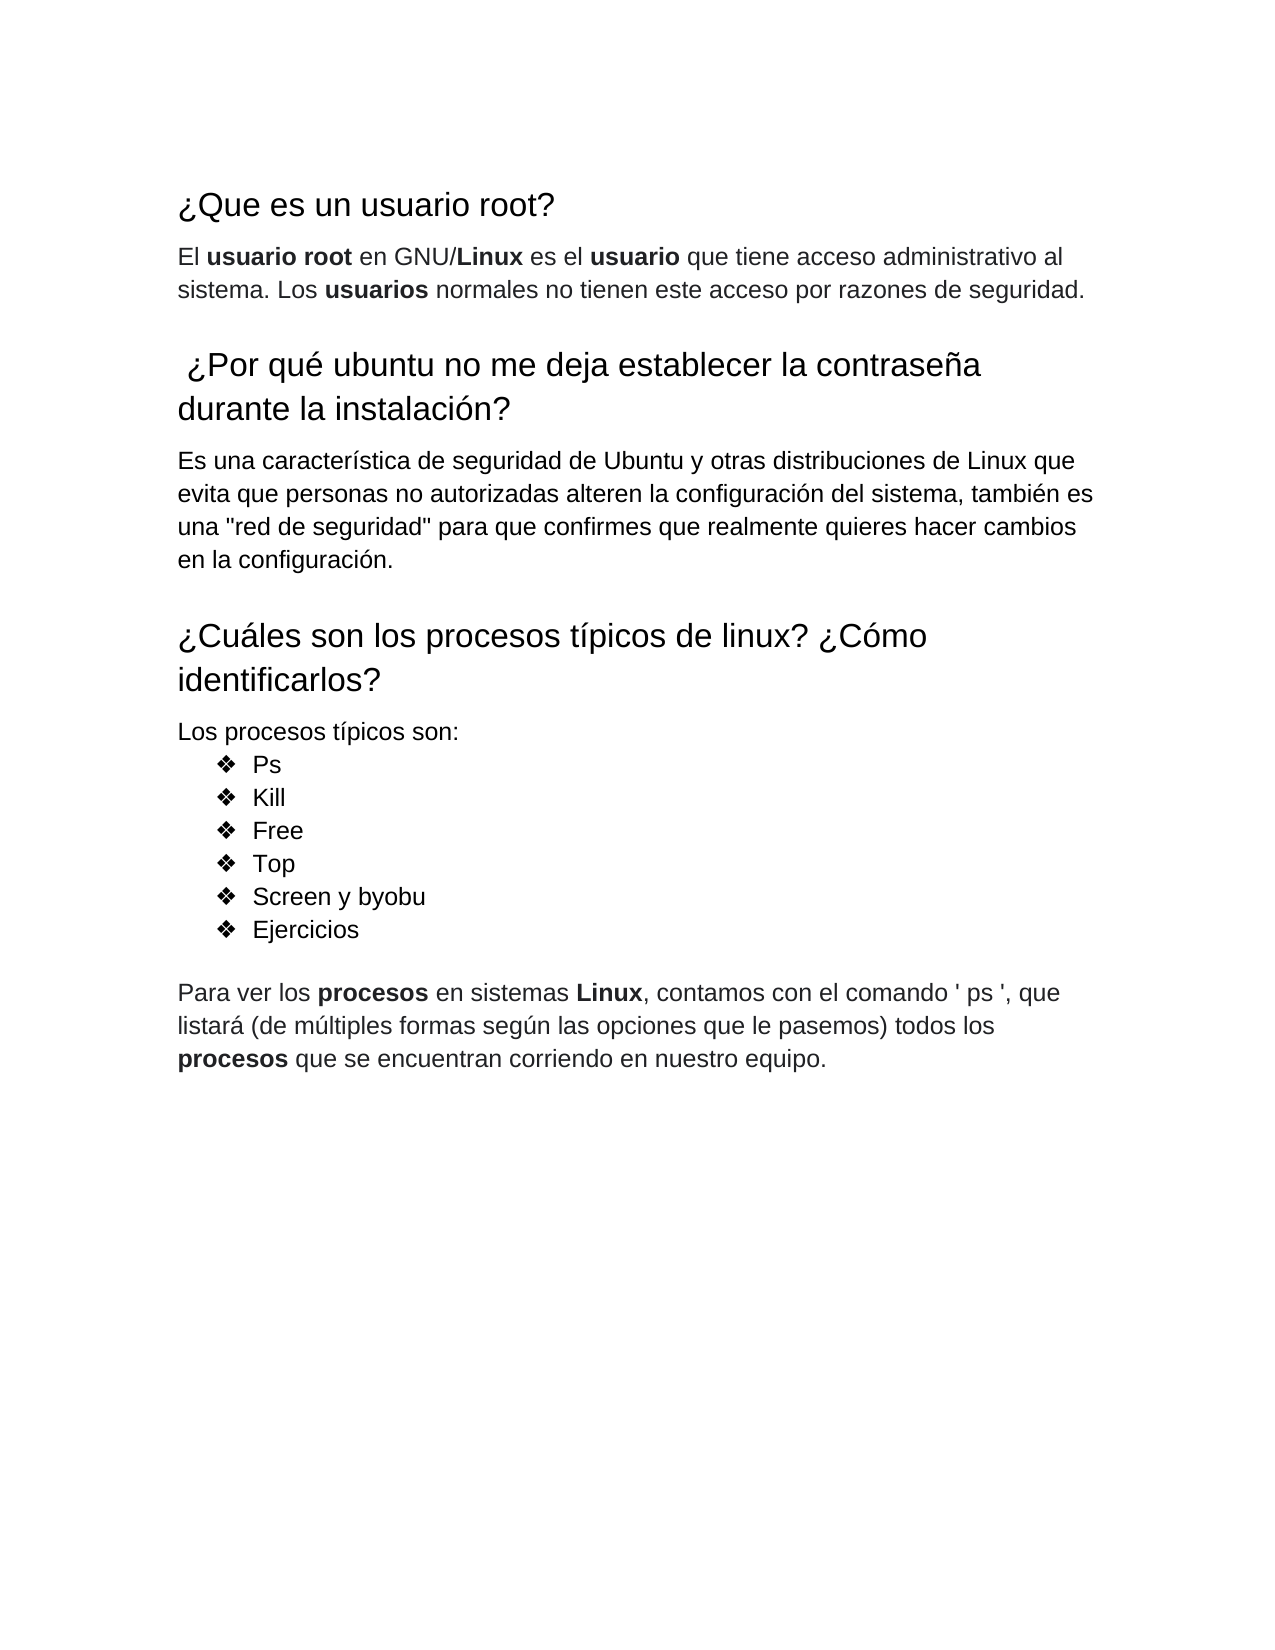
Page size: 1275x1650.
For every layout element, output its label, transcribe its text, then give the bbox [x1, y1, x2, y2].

subtitle ¿Cuáles son los procesos típicos de linux? ¿Cómo identificarlos? [177, 616, 1098, 698]
text Para ver los procesos en sistemas Linux, contamos con el comando ' ps ', que listará (de múltiples formas según las opciones que le pasemos) todos los procesos que se encuentran corriendo en nuestro equipo. [177, 978, 1098, 1073]
subtitle ¿Que es un usuario root? [177, 185, 1098, 223]
list Ejercicios [215, 915, 1098, 943]
text El usuario root en GNU/Linux es el usuario que tiene acceso administrativo al sistema. Los usuarios normales no tienen este acceso por razones de seguridad. [177, 242, 1098, 303]
subtitle ¿Por qué ubuntu no me deja establecer la contraseña durante la instalación? [177, 345, 1098, 428]
list Ps [215, 749, 1098, 778]
text Los procesos típicos son: [177, 717, 1098, 745]
text Es una característica de seguridad de Ubuntu y otras distribuciones de Linux que evita que personas no autorizadas alteren la configuración del sistema, también es una "red de seguridad" para que confirmes que realmente quieres hacer cambios en la configuración. [177, 446, 1098, 574]
list Kill [215, 783, 1098, 811]
list Top [215, 849, 1098, 877]
list Screen y byobu [215, 882, 1098, 910]
list Free [215, 816, 1098, 844]
